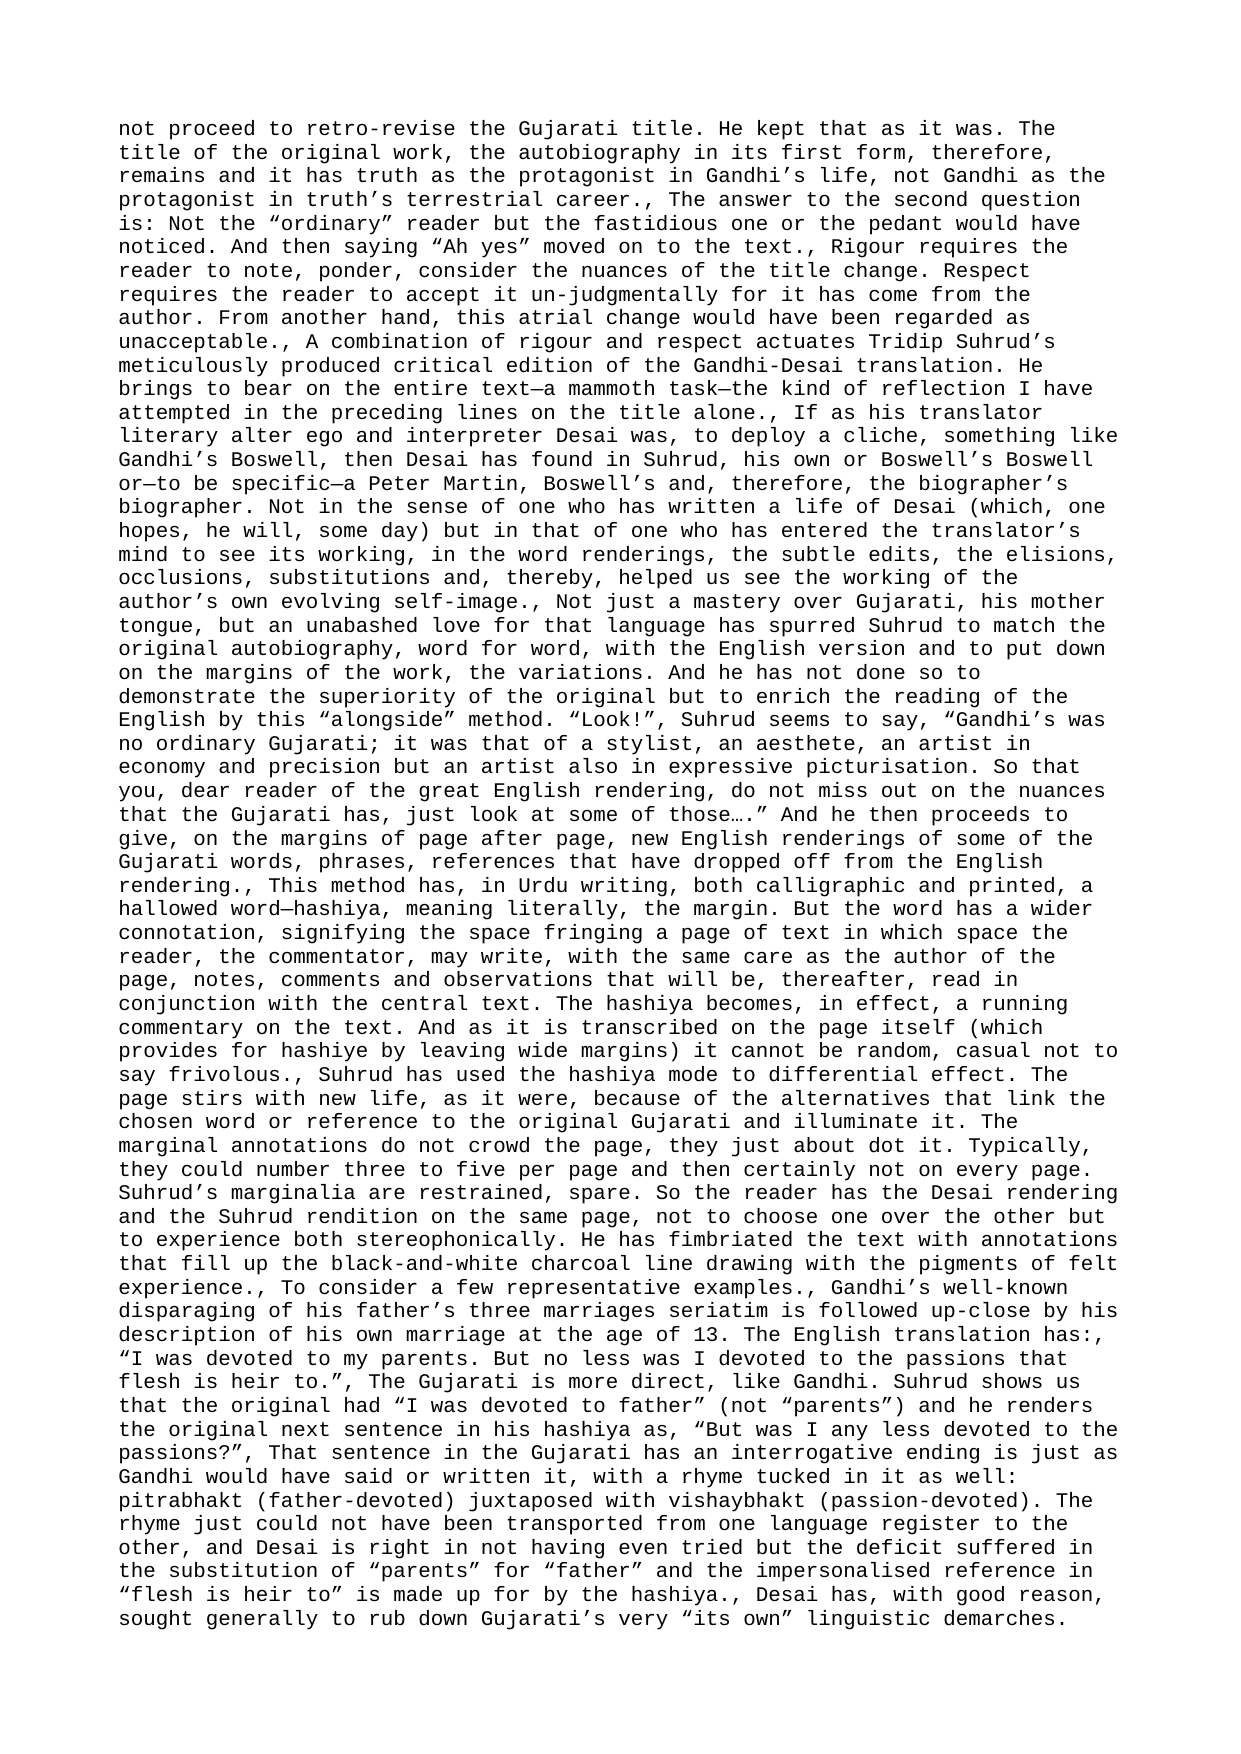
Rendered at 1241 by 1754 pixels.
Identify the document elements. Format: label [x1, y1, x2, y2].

text [118, 118, 1122, 1631]
